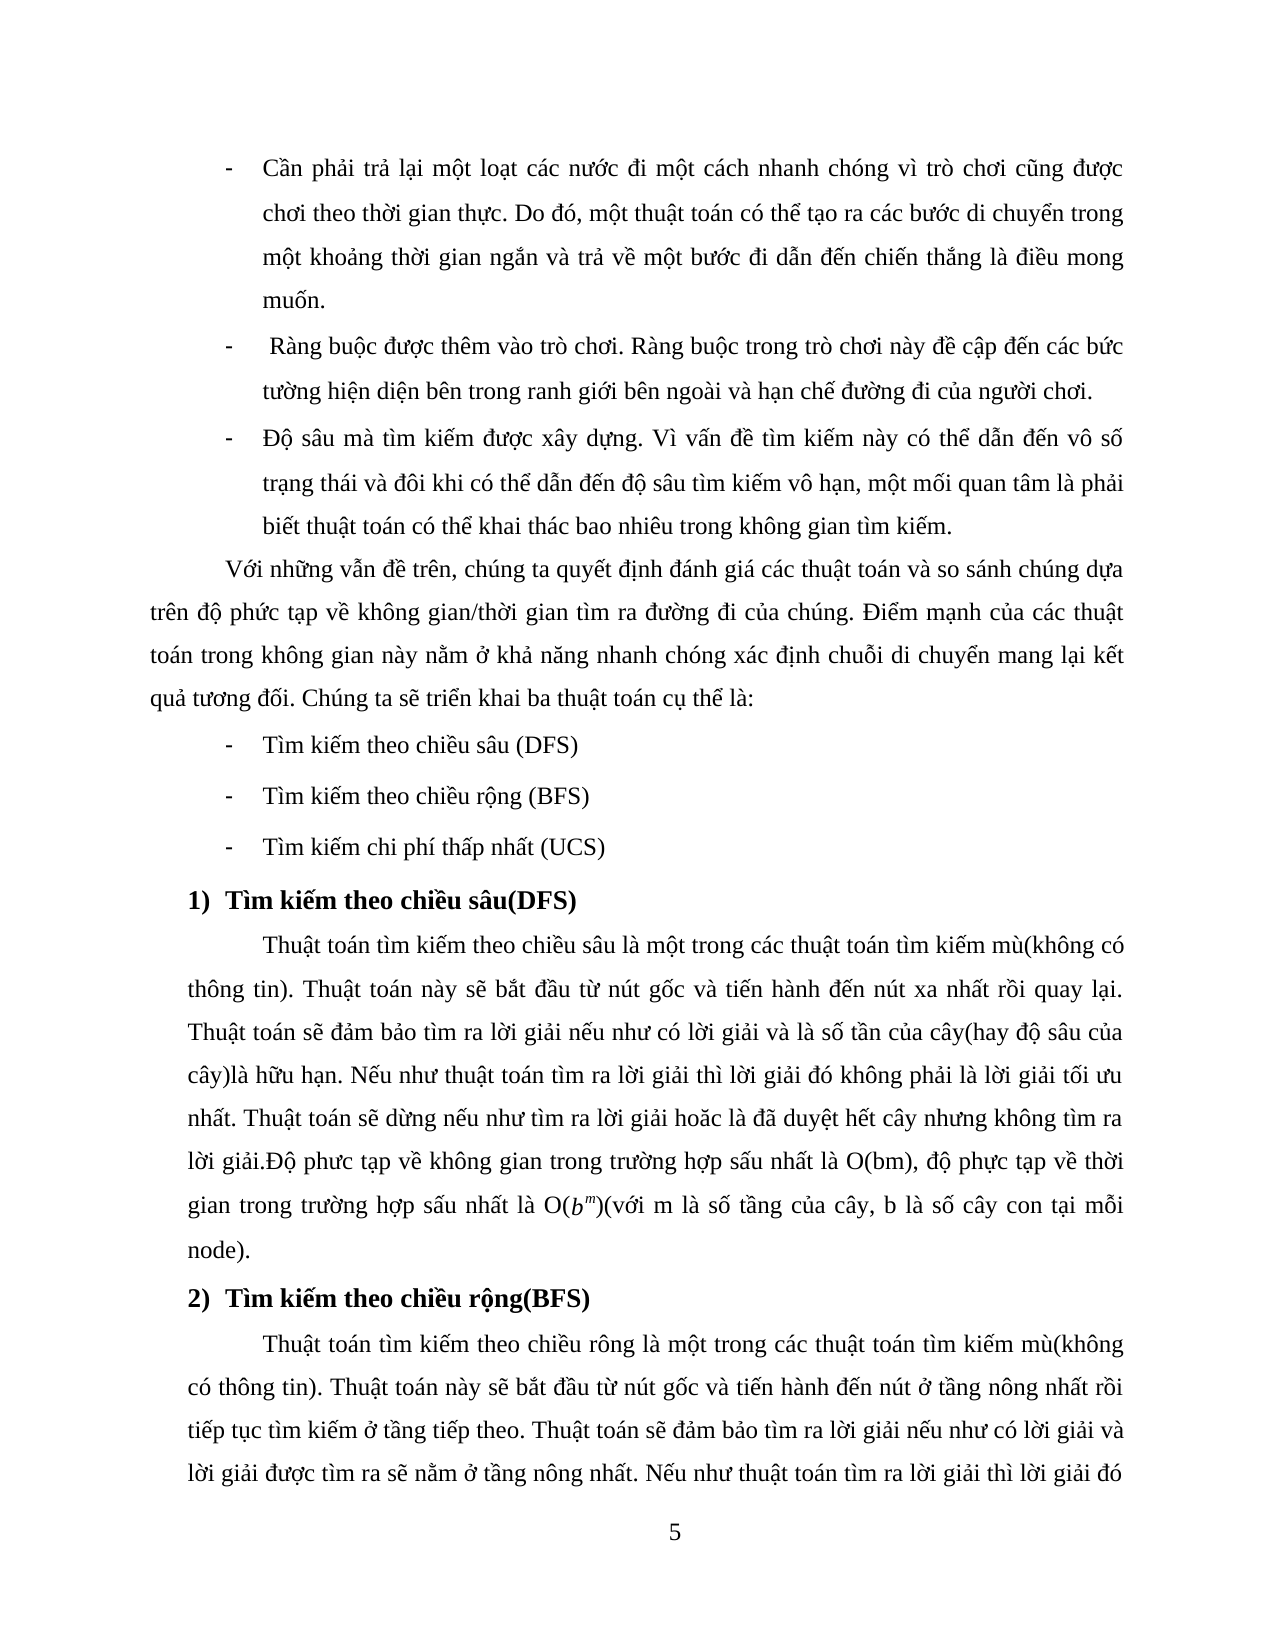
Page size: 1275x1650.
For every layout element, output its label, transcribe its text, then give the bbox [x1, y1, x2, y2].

subtitle Tìm kiếm theo chiều rộng(BFS) [187, 1282, 1125, 1313]
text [187, 1329, 1125, 1487]
list Tìm kiếm theo chiều sâu (DFS) [225, 727, 1125, 761]
list Ràng buộc được thêm vào trò chơi. Ràng buộc trong trò chơi này đề cập đến các bức tường hiện diện bên trong ranh giới bên ngoài và hạn chế đường đi của người chơi. [225, 328, 1125, 405]
list Độ sâu mà tìm kiếm được xây dựng. Vì vấn đề tìm kiếm này có thể dẫn đến vô số trạng thái và đôi khi có thể dẫn đến độ sâu tìm kiếm vô hạn, một mối quan tâm là phải biết thuật toán có thể khai thác bao nhiêu trong không gian tìm kiếm. [225, 419, 1125, 540]
list Tìm kiếm chi phí thấp nhất (UCS) [225, 829, 1125, 863]
text Thuật toán tìm kiếm theo chiều sâu là một trong các thuật toán tìm kiếm mù(không có thông tin). Thuật toán này sẽ bắt đầu từ nút gốc và tiến hành đến nút xa nhất rồi quay lại. Thuật toán sẽ đảm bảo tìm ra lời giải nếu như có lời giải và là số tần của cây(hay độ sâu của cây)là hữu hạn. Nếu như thuật toán tìm ra lời giải thì lời giải đó không phải là lời giải tối ưu nhất. Thuật toán sẽ dừng nếu như tìm ra lời giải hoăc là đã duyệt hết cây nhưng không tìm ra lời giải.Độ phưc tạp về không gian trong trường hợp sấu nhất là O(bm), độ phực tạp về thời gian trong trường hợp sấu nhất là O()(với m là số tầng của cây, b là số cây con tại mỗi node). [187, 931, 1125, 1263]
subtitle Tìm kiếm theo chiều sâu(DFS) [187, 884, 1125, 915]
list Cần phải trả lại một loạt các nước đi một cách nhanh chóng vì trò chơi cũng được chơi theo thời gian thực. Do đó, một thuật toán có thể tạo ra các bước di chuyển trong một khoảng thời gian ngắn và trả về một bước đi dẫn đến chiến thắng là điều mong muốn. [225, 150, 1125, 313]
list Tìm kiếm theo chiều rộng (BFS) [225, 778, 1125, 812]
text Với những vẫn đề trên, chúng ta quyết định đánh giá các thuật toán và so sánh chúng dựa trên độ phức tạp về không gian/thời gian tìm ra đường đi của chúng. Điểm mạnh của các thuật toán trong không gian này nằm ở khả năng nhanh chóng xác định chuỗi di chuyển mang lại kết quả tương đối. Chúng ta sẽ triển khai ba thuật toán cụ thể là: [150, 554, 1125, 712]
